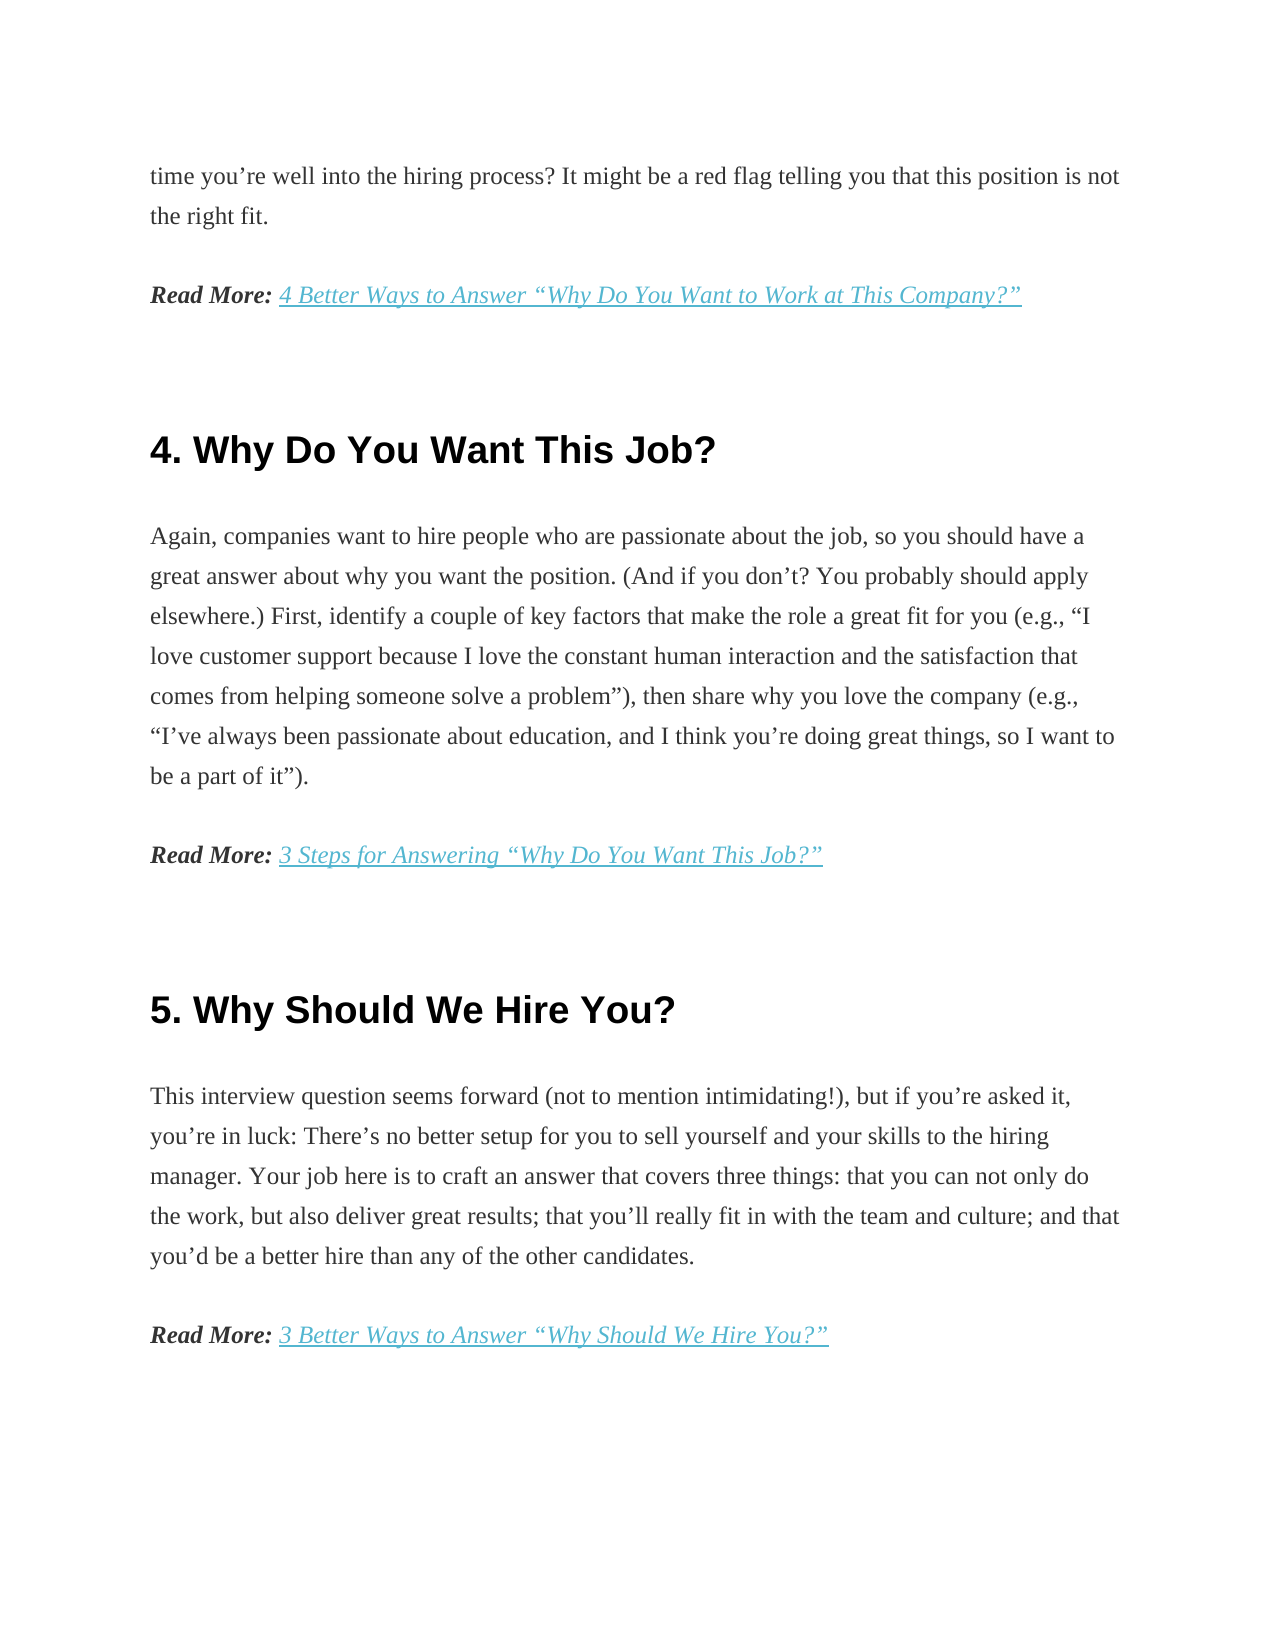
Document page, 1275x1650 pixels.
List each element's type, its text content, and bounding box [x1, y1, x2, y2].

text 5. Why Should We Hire You? [150, 987, 1125, 1031]
text This interview question seems forward (not to mention intimidating!), but if you’re asked it, you’re in luck: There’s no better setup for you to sell yourself and your skills to the hiring manager. Your job here is to craft an answer that covers three things: that you can not only do the work, but also deliver great results; that you’ll really fit in with the team and culture; and that you’d be a better hire than any of the other candidates. [150, 1070, 1125, 1270]
text 4. Why Do You Want This Job? [150, 427, 1125, 471]
text Read More: 3 Steps for Answering “Why Do You Want This Job?” [150, 829, 1125, 869]
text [150, 150, 1125, 230]
text Read More: 4 Better Ways to Answer “Why Do You Want to Work at This Company?” [150, 269, 1125, 309]
text Read More: 3 Better Ways to Answer “Why Should We Hire You?” [150, 1309, 1125, 1349]
text Again, companies want to hire people who are passionate about the job, so you should have a great answer about why you want the position. (And if you don’t? You probably should apply elsewhere.) First, identify a couple of key factors that make the role a great fit for you (e.g., “I love customer support because I love the constant human interaction and the satisfaction that comes from helping someone solve a problem”), then share why you love the company (e.g., “I’ve always been passionate about education, and I think you’re doing great things, so I want to be a part of it”). [150, 510, 1125, 790]
